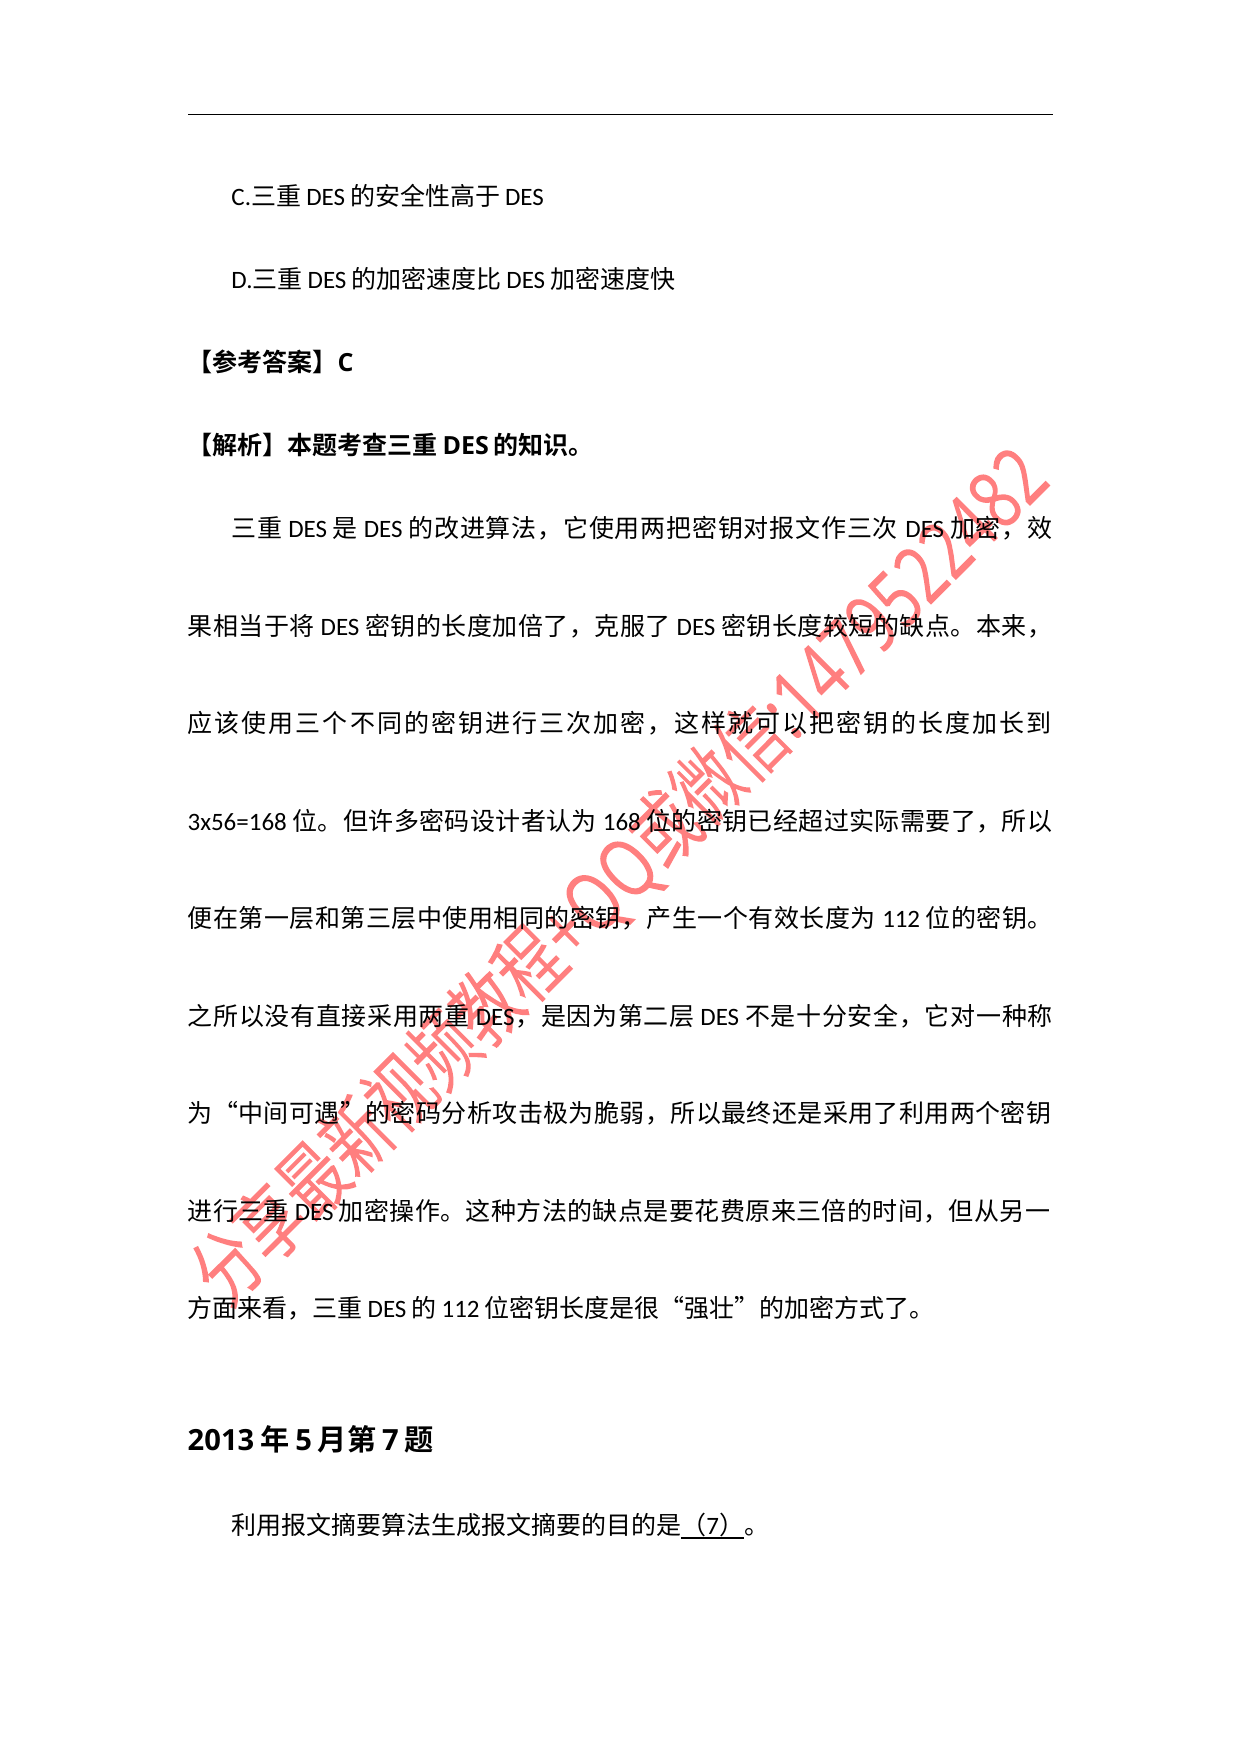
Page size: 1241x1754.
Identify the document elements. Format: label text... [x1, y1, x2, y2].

text C.三重DES的安全性高于DES [187, 162, 1053, 227]
text 【参考答案】C [187, 328, 1053, 393]
text 【解析】本题考查三重DES的知识。 [187, 411, 1053, 476]
text 利用报文摘要算法生成报文摘要的目的是（7）。 [187, 1491, 1053, 1556]
text D.三重DES的加密速度比DES加密速度快 [187, 245, 1053, 310]
text 2013年5月第7题 [187, 1405, 1053, 1470]
text 三重DES是DES的改进算法，它使用两把密钥对报文作三次DES加密，效果相当于将DES密钥的长度加倍了，克服了DES密钥长度较短的缺点。本来，应该使用三个不同的密钥进行三次加密，这样就可以把密钥的长度加长到3x56=168位。但许多密码设计者认为168位的密钥已经超过实际需要了，所以便在第一层和第三层中使用相同的密钥，产生一个有效长度为112位的密钥。之所以没有直接采用两重DES，是因为第二层DES不是十分安全，它对一种称为“中间可遇”的密码分析攻击极为脆弱，所以最终还是采用了利用两个密钥进行三重DES加密操作。这种方法的缺点是要花费原来三倍的时间，但从另一方面来看，三重DES的112位密钥长度是很“强壮”的加密方式了。 [187, 494, 1053, 1339]
